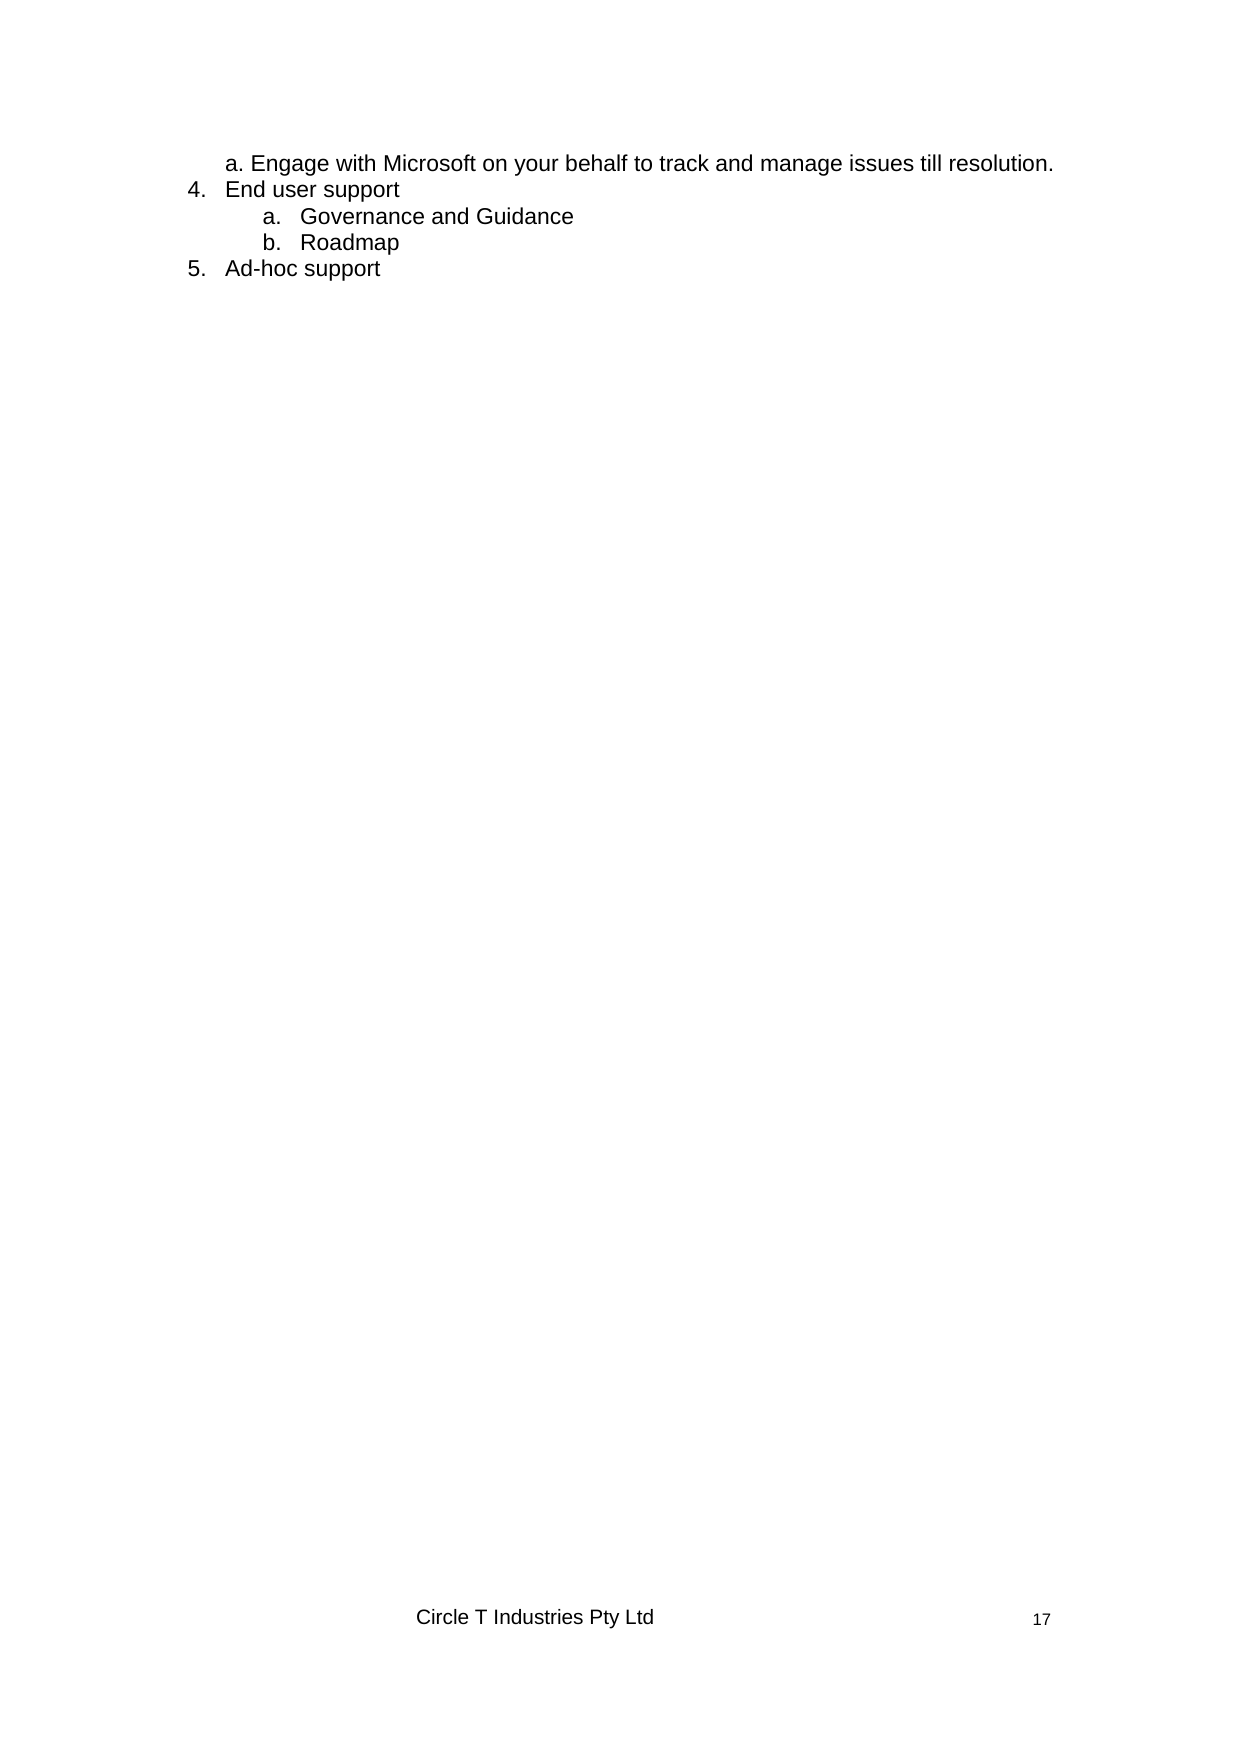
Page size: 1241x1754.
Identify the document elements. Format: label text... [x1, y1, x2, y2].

list End user support [187, 176, 1090, 203]
list Roadmap [262, 229, 1090, 255]
list Ad-hoc support [187, 255, 1090, 282]
list Governance and Guidance [262, 203, 1090, 229]
text a. Engage with Microsoft on your behalf to track and manage issues till resolution. [150, 150, 1090, 176]
